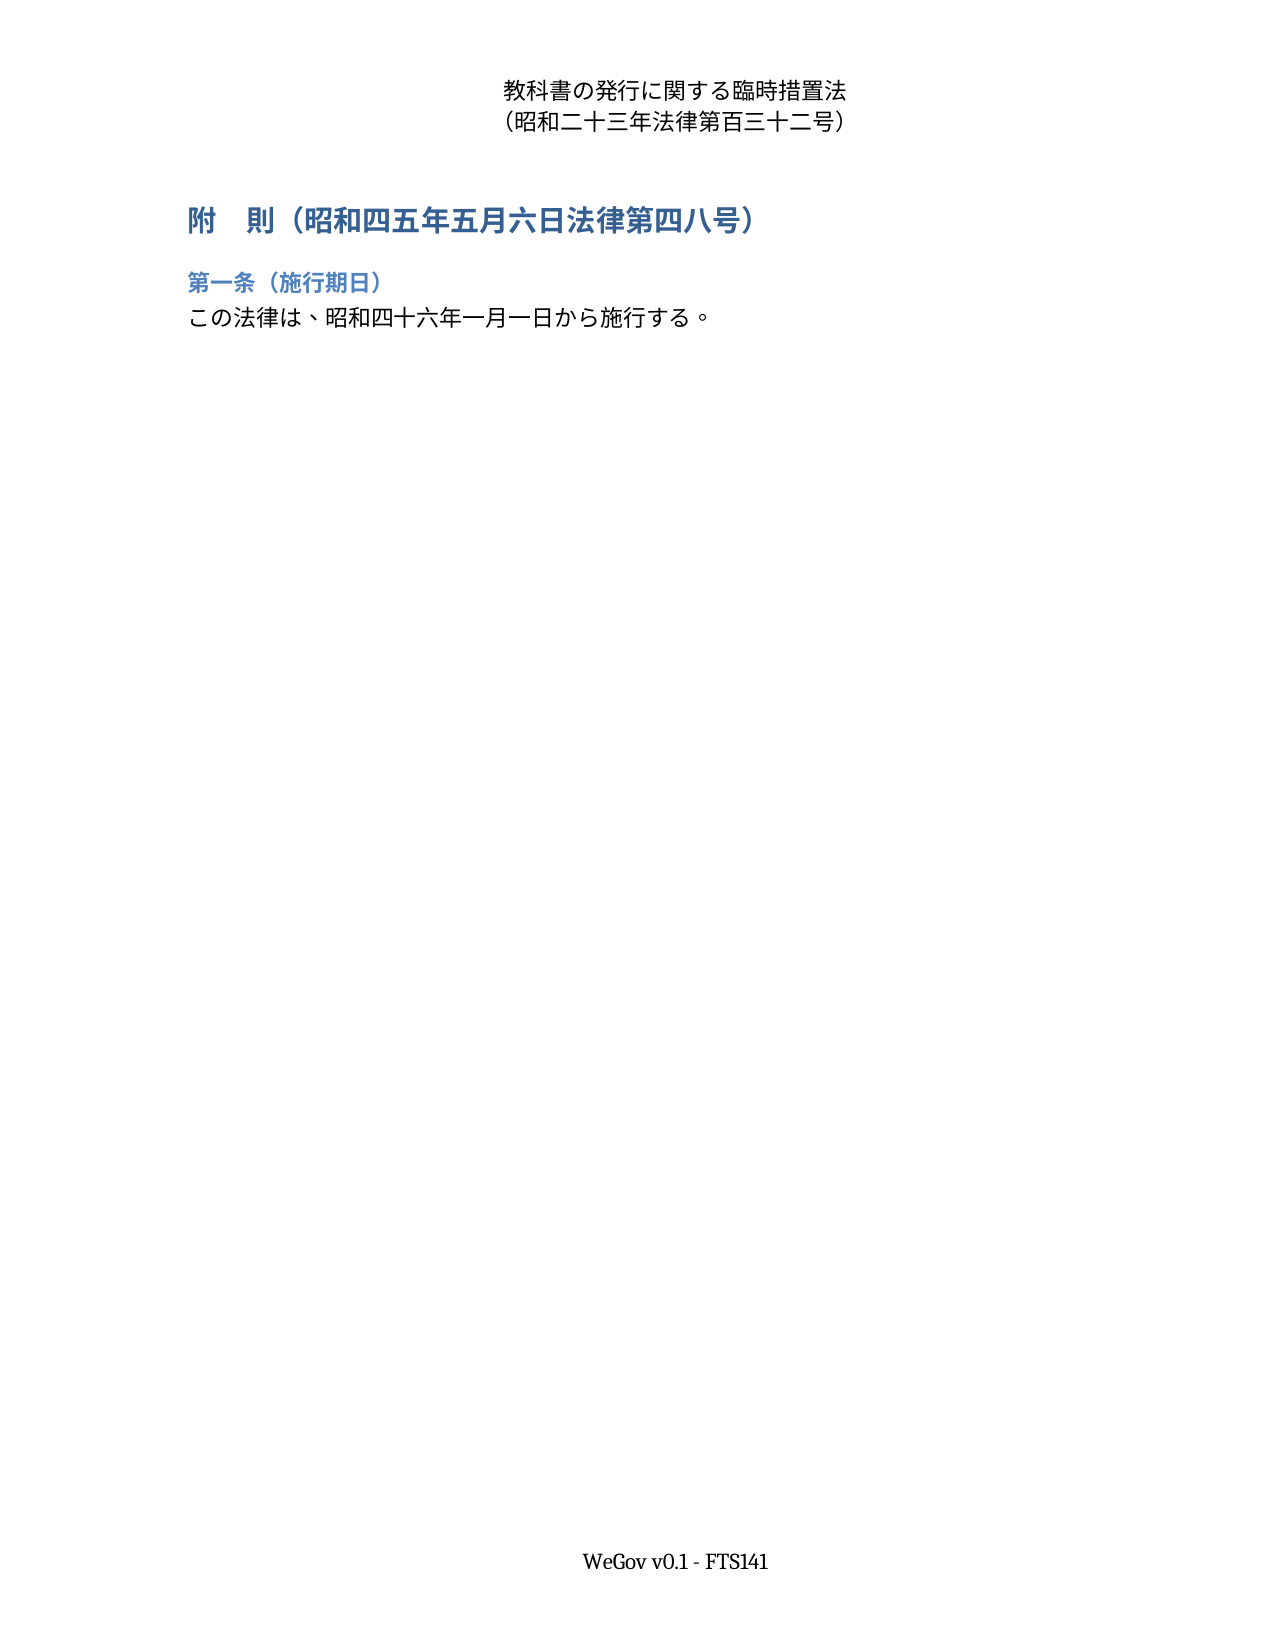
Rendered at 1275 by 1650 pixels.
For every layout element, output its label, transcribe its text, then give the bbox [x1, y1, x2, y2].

text この法律は、昭和四十六年一月一日から施行する。 [187, 302, 1087, 334]
subtitle 第一条（施行期日） [187, 266, 1087, 298]
subtitle 附 則（昭和四五年五月六日法律第四八号） [187, 200, 1087, 240]
